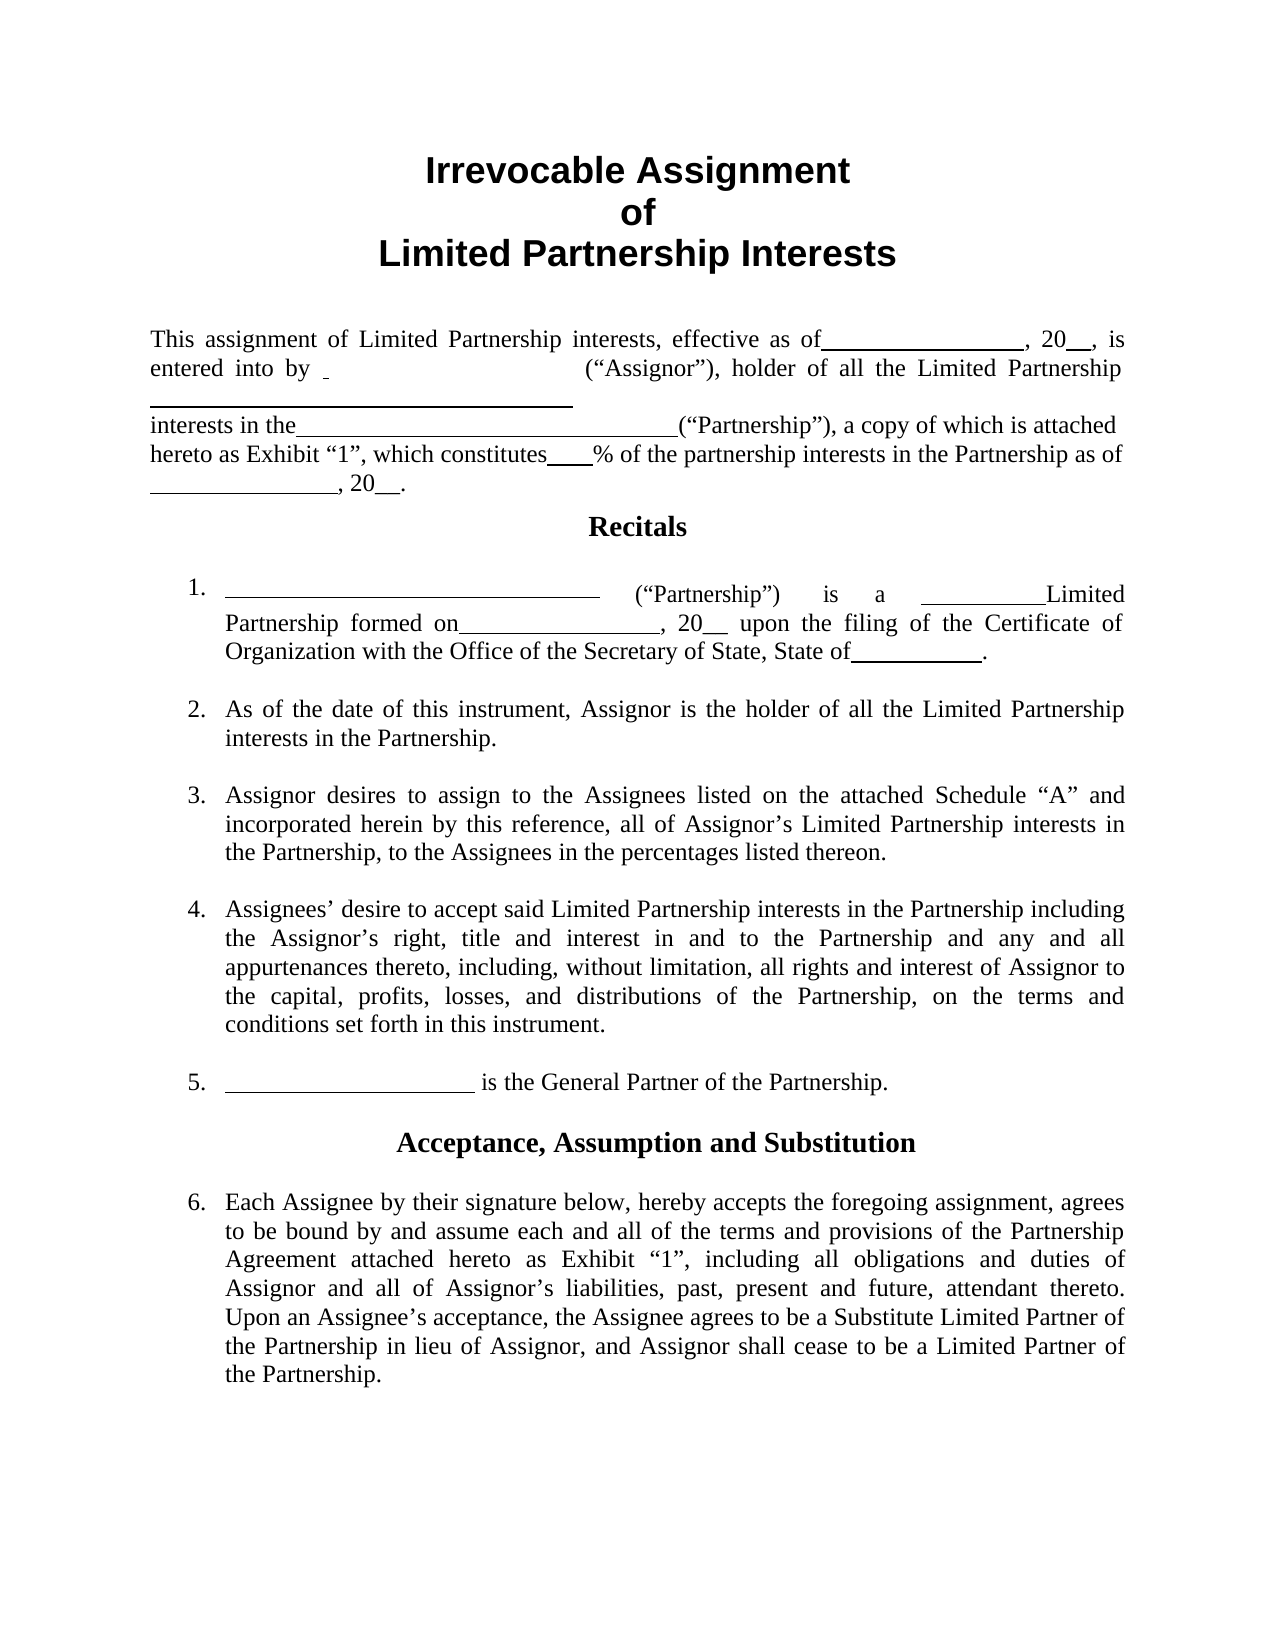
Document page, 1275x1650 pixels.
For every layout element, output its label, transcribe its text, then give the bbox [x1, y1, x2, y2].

subtitle Irrevocable Assignment of [425, 150, 850, 233]
text (“Assignor”), holder of all the Limited Partnership [585, 353, 1135, 382]
list Each Assignee by their signature below, hereby accepts the foregoing assignment, agrees to be bound by and assume each and all of the terms and provisions of the Partnership Agreement attached hereto as Exhibit “1”, including all obligations and duties of Assignor and all of Assignor’s liabilities, past, present and future, attendant thereto. Upon an Assignee’s acceptance, the Assignee agrees to be a Substitute Limited Partner of the Partnership in lieu of Assignor, and Assignor shall cease to be a Limited Partner of the Partnership. [187, 1187, 1125, 1388]
list is the General Partner of the Partnership. [187, 1067, 1135, 1096]
text interests in the (“Partnership”), a copy of which is attached hereto as Exhibit “1”, which constitutes % of the partnership interests in the Partnership as of [150, 411, 1125, 468]
text 1. [187, 572, 600, 600]
list As of the date of this instrument, Assignor is the holder of all the Limited Partnership interests in the Partnership. [187, 694, 1125, 751]
text This assignment of Limited Partnership interests, effective as of , 20__, is [139, 324, 1135, 353]
subtitle Acceptance, Assumption and Substitution [396, 1125, 1135, 1158]
list Assignees’ desire to accept said Limited Partnership interests in the Partnership including the Assignor’s right, title and interest in and to the Partnership and any and all appurtenances thereto, including, without limitation, all rights and interest of Assignor to the capital, profits, losses, and distributions of the Partnership, on the terms and conditions set forth in this instrument. [187, 894, 1125, 1038]
text entered into by [150, 353, 573, 406]
list Assignor desires to assign to the Assignees listed on the attached Schedule “A” and incorporated herein by this reference, all of Assignor’s Limited Partnership interests in the Partnership, to the Assignees in the percentages listed thereon. [187, 780, 1125, 866]
text Partnership formed on , 20__ upon the filing of the Certificate of Organization with the Office of the Secretary of State, State of . [225, 608, 1125, 665]
text Limited Partnership Interests [139, 233, 1135, 275]
subtitle Recitals [139, 509, 1135, 543]
text (“Partnership”) is a Limited [635, 579, 1135, 608]
text , 20__. [150, 468, 1135, 497]
